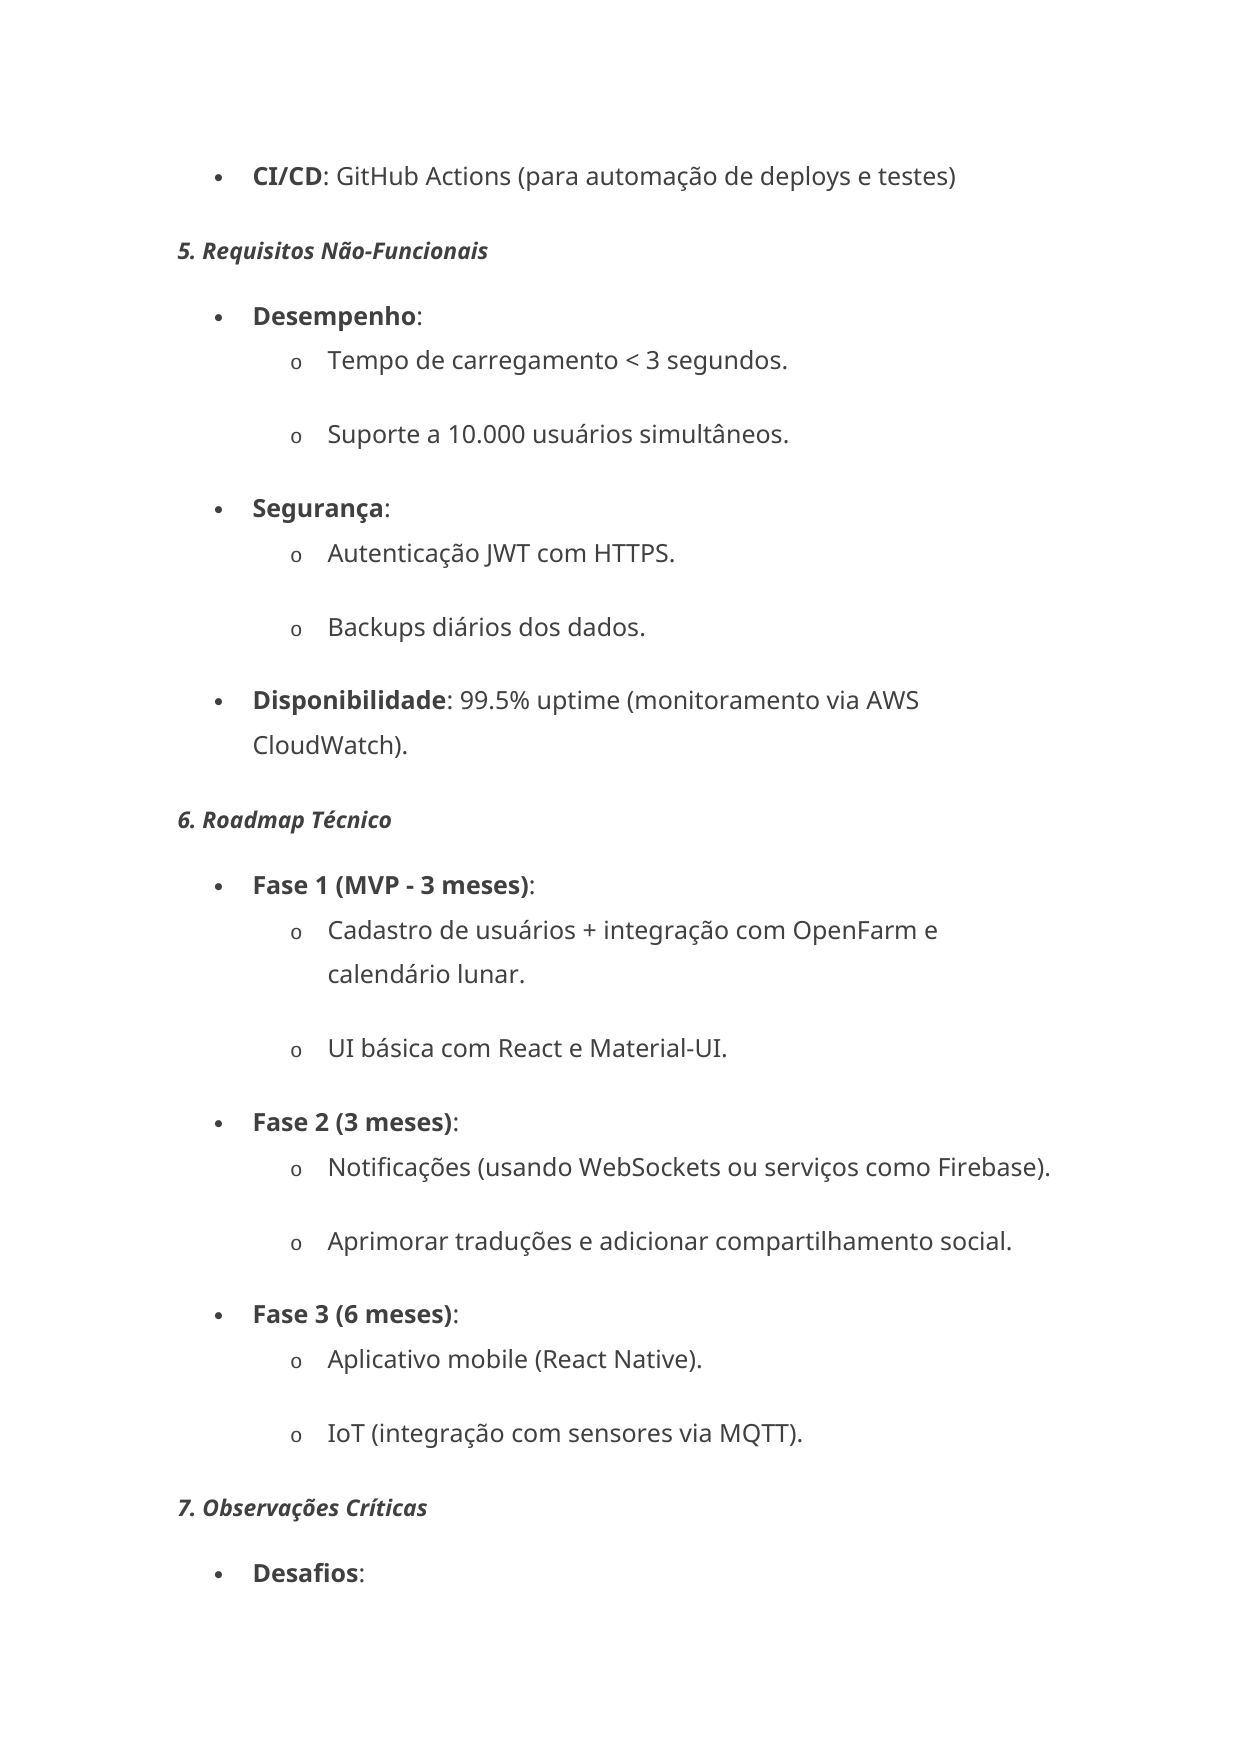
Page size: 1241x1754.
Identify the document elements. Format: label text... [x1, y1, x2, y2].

list IoT (integração com sensores via MQTT). [290, 1405, 1063, 1450]
list Aplicativo mobile (React Native). [290, 1331, 1063, 1376]
list Suporte a 10.000 usuários simultâneos. [290, 406, 1063, 451]
list Tempo de carregamento < 3 segundos. [290, 332, 1063, 377]
list Notificações (usando WebSockets ou serviços como Firebase). [290, 1139, 1063, 1183]
subtitle 7. Observações Críticas [177, 1479, 1063, 1524]
list Backups diários dos dados. [290, 598, 1063, 643]
list Fase 3 (6 meses): [215, 1287, 1063, 1331]
list Disponibilidade: 99.5% uptime (monitoramento via AWS CloudWatch). [215, 672, 1063, 762]
subtitle 5. Requisitos Não-Funcionais [177, 221, 1063, 266]
subtitle 6. Roadmap Técnico [177, 791, 1063, 836]
list Fase 2 (3 meses): [215, 1094, 1063, 1139]
list Autenticação JWT com HTTPS. [290, 525, 1063, 569]
list Desempenho: [215, 288, 1063, 332]
list Segurança: [215, 480, 1063, 525]
list Desafios: [215, 1545, 1063, 1590]
list Fase 1 (MVP - 3 meses): [215, 857, 1063, 902]
list UI básica com React e Material-UI. [290, 1020, 1063, 1065]
list Cadastro de usuários + integração com OpenFarm e calendário lunar. [290, 902, 1063, 991]
list Aprimorar traduções e adicionar compartilhamento social. [290, 1213, 1063, 1257]
list CI/CD: GitHub Actions (para automação de deploys e testes) [215, 148, 1063, 192]
